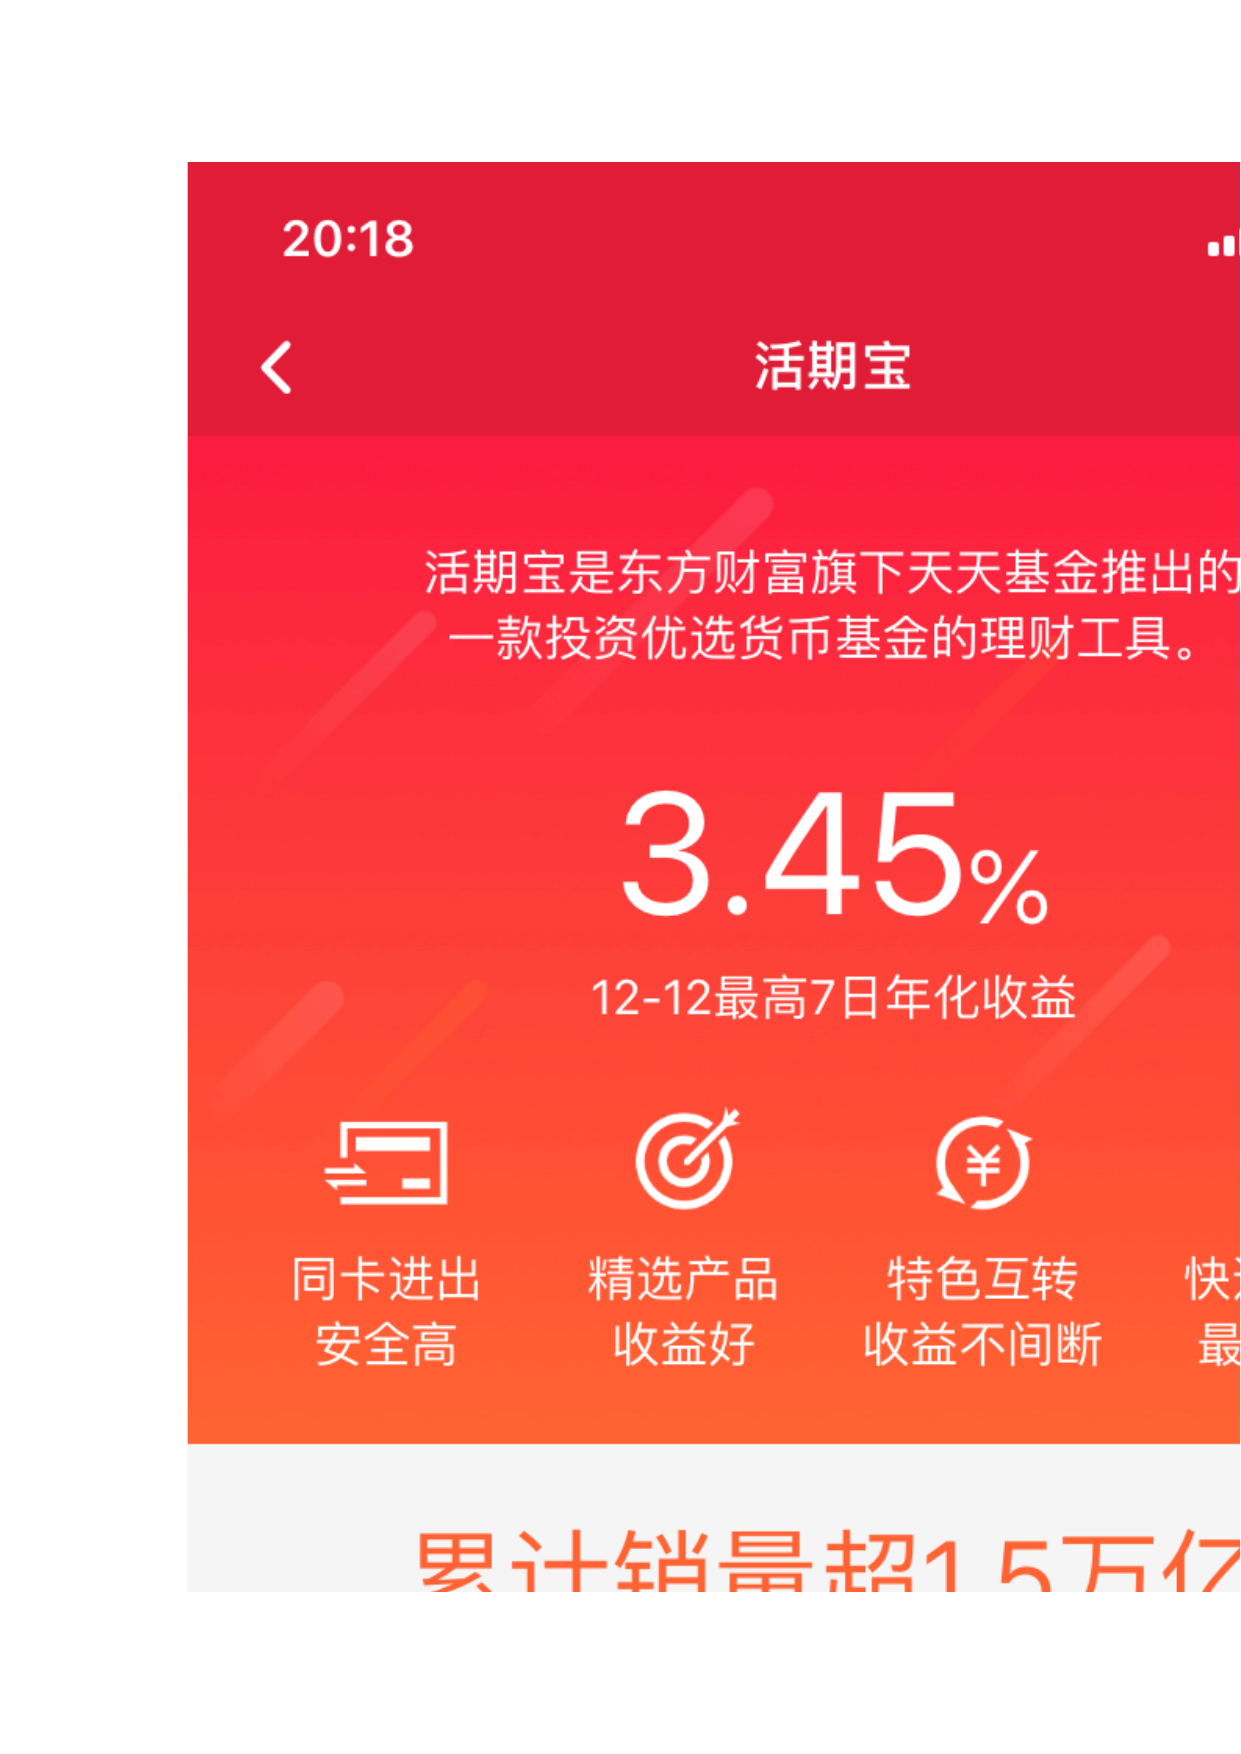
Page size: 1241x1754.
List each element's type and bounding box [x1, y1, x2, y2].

picture [187, 162, 1241, 1592]
